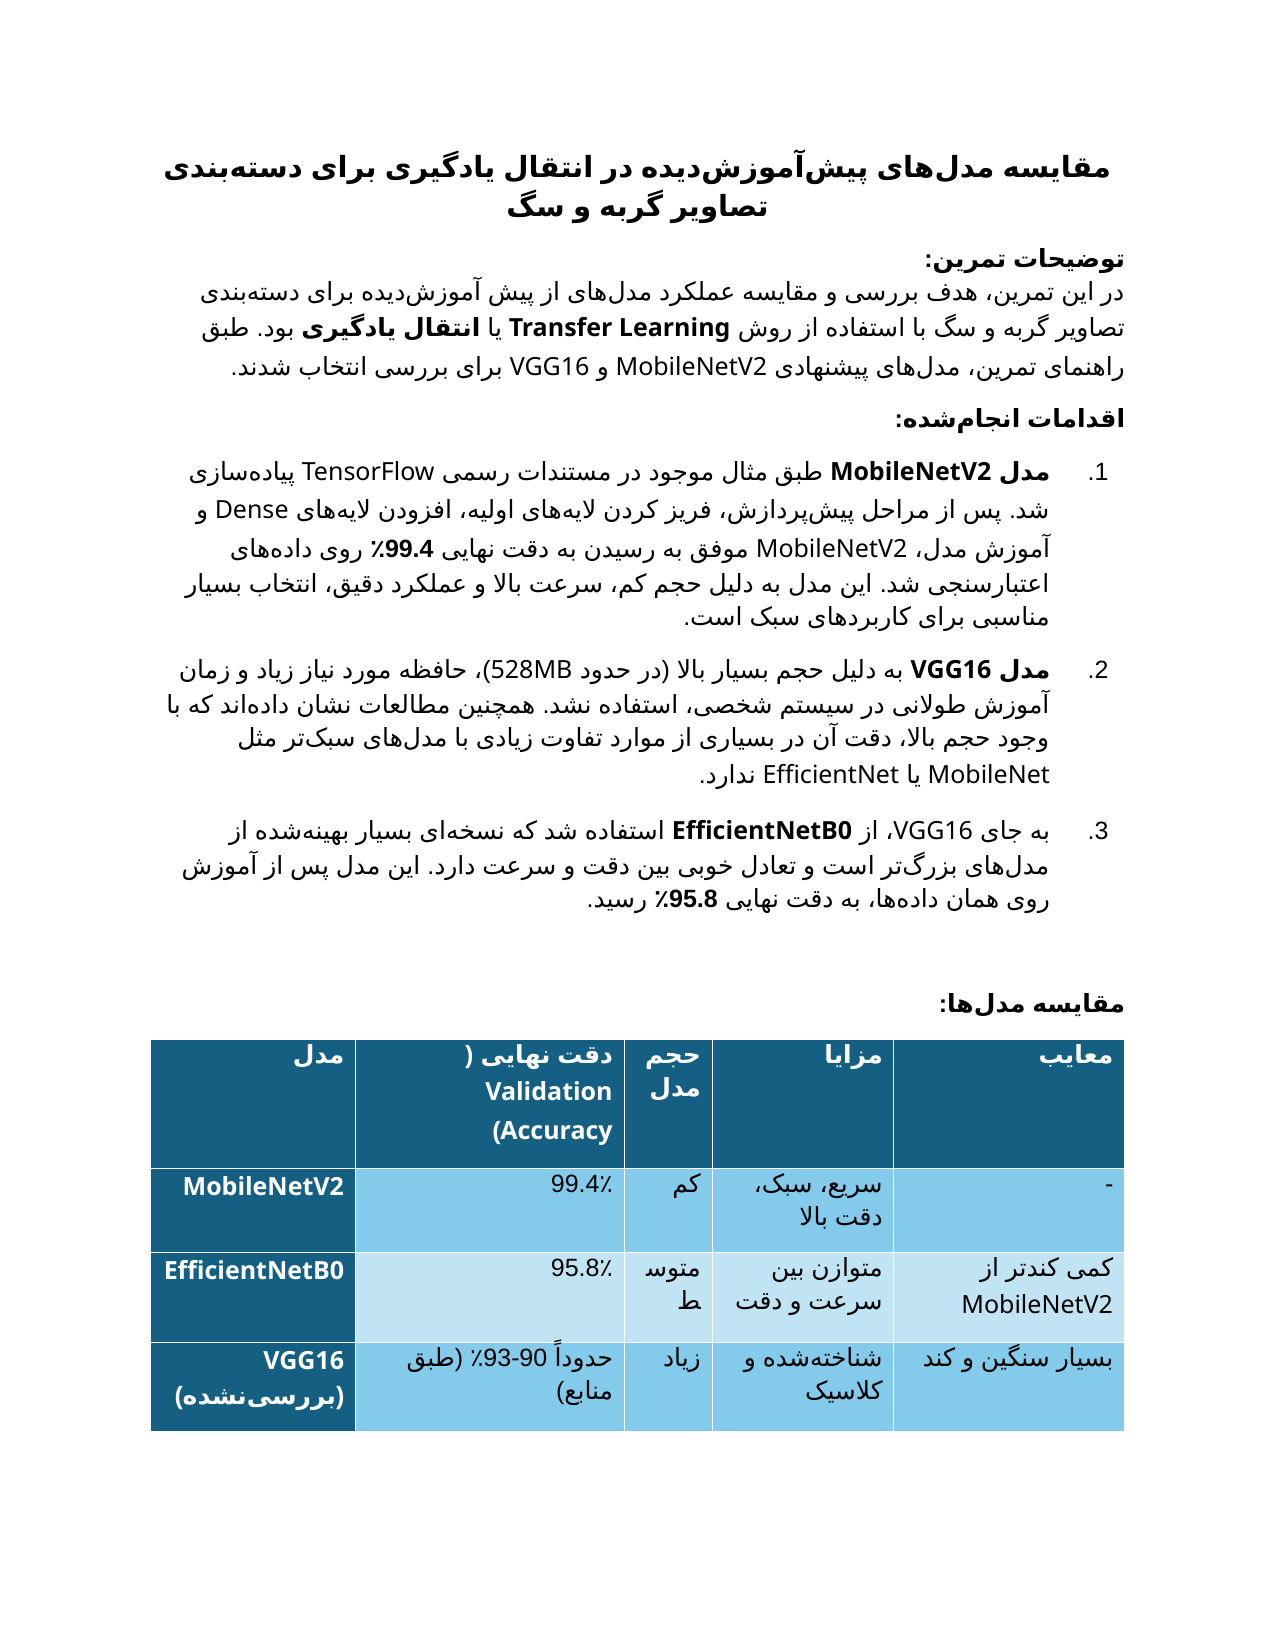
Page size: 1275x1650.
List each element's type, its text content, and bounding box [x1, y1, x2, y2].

table_cell بسیار سنگین و کند [894, 1343, 1124, 1431]
list مدل VGG16 به دلیل حجم بسیار بالا (در حدود 528MB)، حافظه مورد نیاز زیاد و زمان آموزش طولانی در سیستم شخصی، استفاده نشد. همچنین مطالعات نشان داده‌اند که با وجود حجم بالا، دقت آن در بسیاری از موارد تفاوت زیادی با مدل‌های سبک‌تر مثل MobileNet یا EfficientNet ندارد. [150, 651, 1087, 791]
list مدل MobileNetV2 طبق مثال موجود در مستندات رسمی TensorFlow پیاده‌سازی شد. پس از مراحل پیش‌پردازش، فریز کردن لایه‌های اولیه، افزودن لایه‌های Dense و آموزش مدل، MobileNetV2 موفق به رسیدن به دقت نهایی 99.4٪ روی داده‌های اعتبارسنجی شد. این مدل به دلیل حجم کم، سرعت بالا و عملکرد دقیق، انتخاب بسیار مناسبی برای کاربردهای سبک است. [150, 454, 1087, 630]
table_cell زیاد [625, 1343, 712, 1431]
table_cell 99.4٪ [356, 1169, 624, 1252]
table_header معایب [894, 1040, 1124, 1168]
table_cell EfficientNetB0 [151, 1253, 355, 1342]
table_cell کم [625, 1169, 712, 1252]
table_cell VGG16 (بررسی‌نشده) [151, 1343, 355, 1431]
table_cell شناخته‌شده و کلاسیک [713, 1343, 893, 1431]
table_header حجم مدل [625, 1040, 712, 1168]
table_cell کمی کندتر از MobileNetV2 [894, 1253, 1124, 1342]
text توضیحات تمرین: در این تمرین، هدف بررسی و مقایسه عملکرد مدل‌های از پیش آموزش‌دیده برای دسته‌بندی تصاویر گربه و سگ با استفاده از روش Transfer Learning یا انتقال یادگیری بود. طبق راهنمای تمرین، مدل‌های پیشنهادی MobileNetV2 و VGG16 برای بررسی انتخاب شدند. [150, 244, 1125, 382]
text اقدامات انجام‌شده: [150, 404, 1125, 433]
table_header مزایا [713, 1040, 893, 1168]
table_cell - [894, 1169, 1124, 1252]
table_cell متوسط [625, 1253, 712, 1342]
table_cell سریع، سبک، دقت بالا [713, 1169, 893, 1252]
table_header دقت نهایی (Validation Accuracy) [356, 1040, 624, 1168]
table_cell حدوداً 90-93٪ (طبق منابع) [356, 1343, 624, 1431]
text مقایسه مدل‌های پیش‌آموزش‌دیده در انتقال یادگیری برای دسته‌بندی تصاویر گربه و سگ [150, 150, 1125, 222]
text مقایسه مدل‌ها: [150, 989, 1125, 1018]
table_cell MobileNetV2 [151, 1169, 355, 1252]
table_cell متوازن بین سرعت و دقت [713, 1253, 893, 1342]
list به جای VGG16، از EfficientNetB0 استفاده شد که نسخه‌ای بسیار بهینه‌شده از مدل‌های بزرگ‌تر است و تعادل خوبی بین دقت و سرعت دارد. این مدل پس از آموزش روی همان داده‌ها، به دقت نهایی 95.8٪ رسید. [150, 812, 1087, 912]
table_cell 95.8٪ [356, 1253, 624, 1342]
table_header مدل [151, 1040, 355, 1168]
